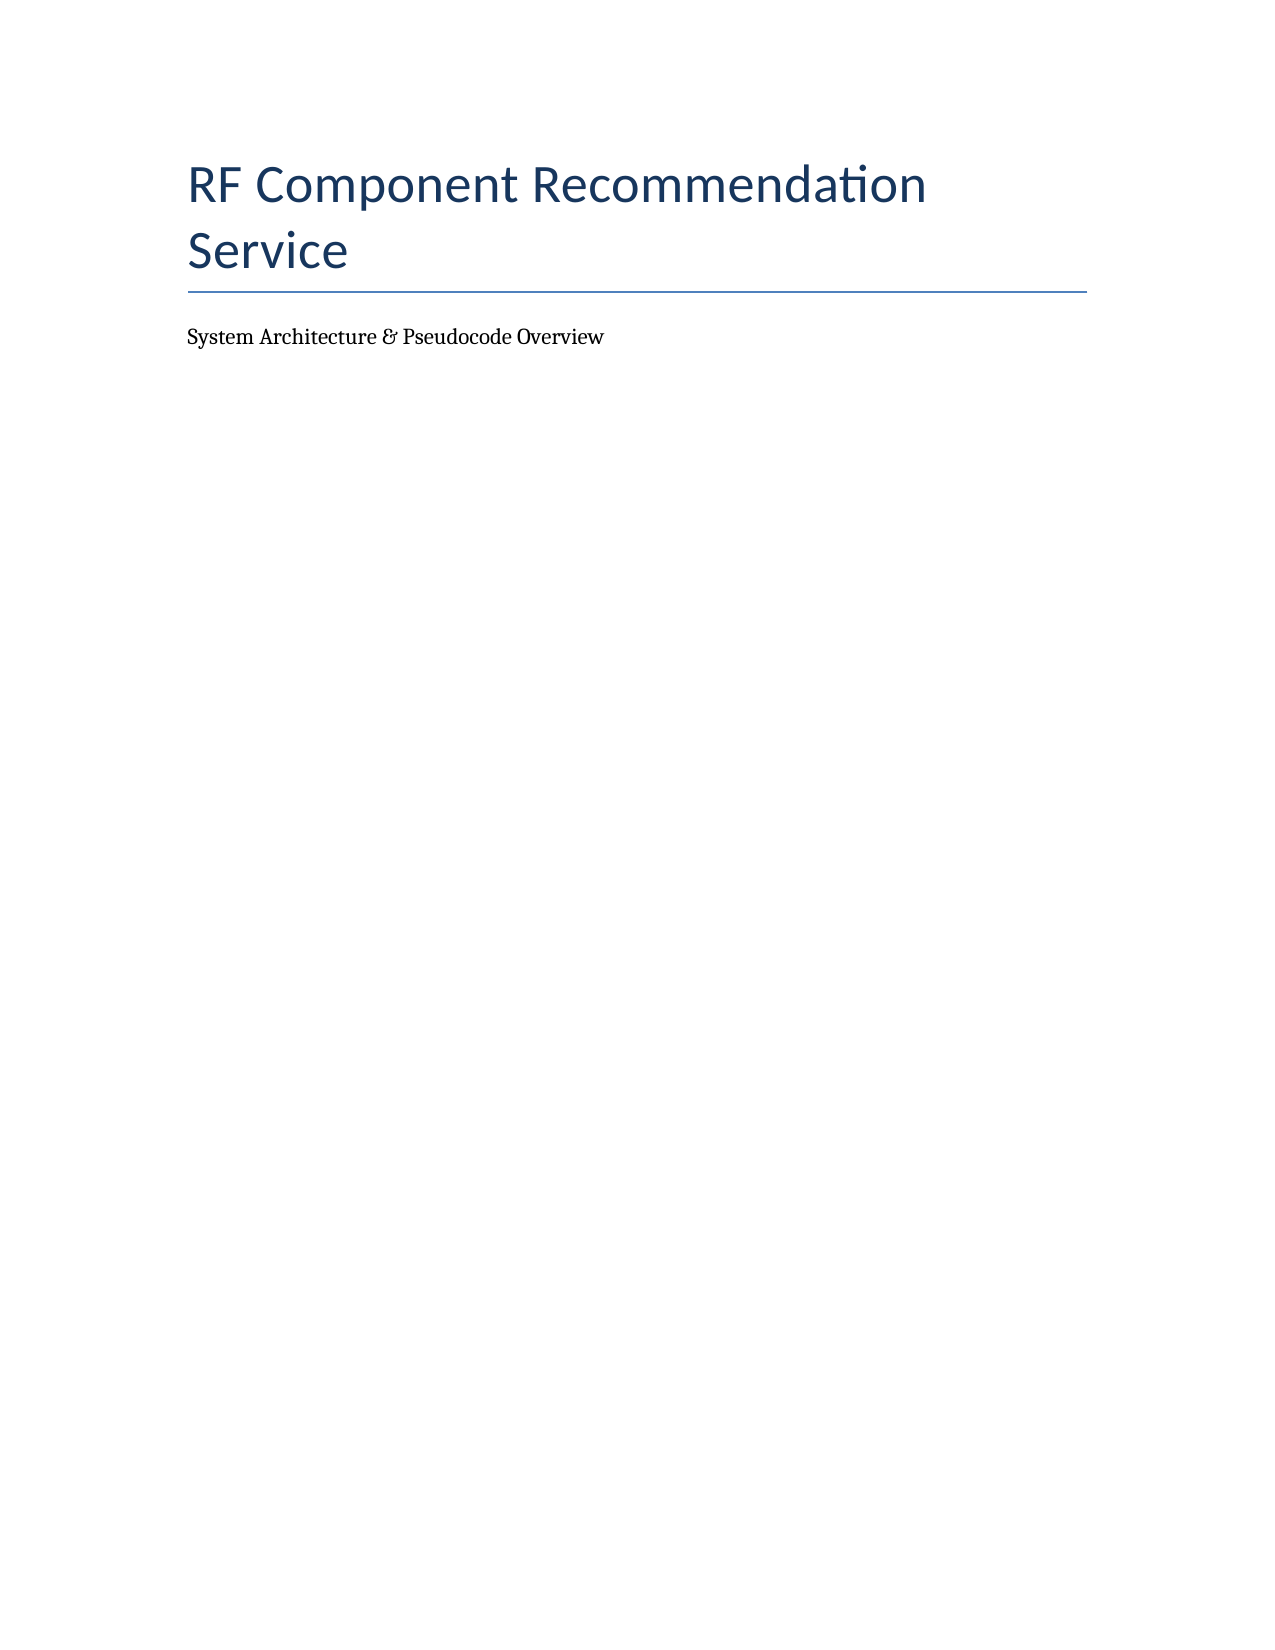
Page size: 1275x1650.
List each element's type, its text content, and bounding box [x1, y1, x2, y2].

title RF Component Recommendation Service [187, 150, 1087, 293]
text System Architecture & Pseudocode Overview [187, 324, 1087, 350]
